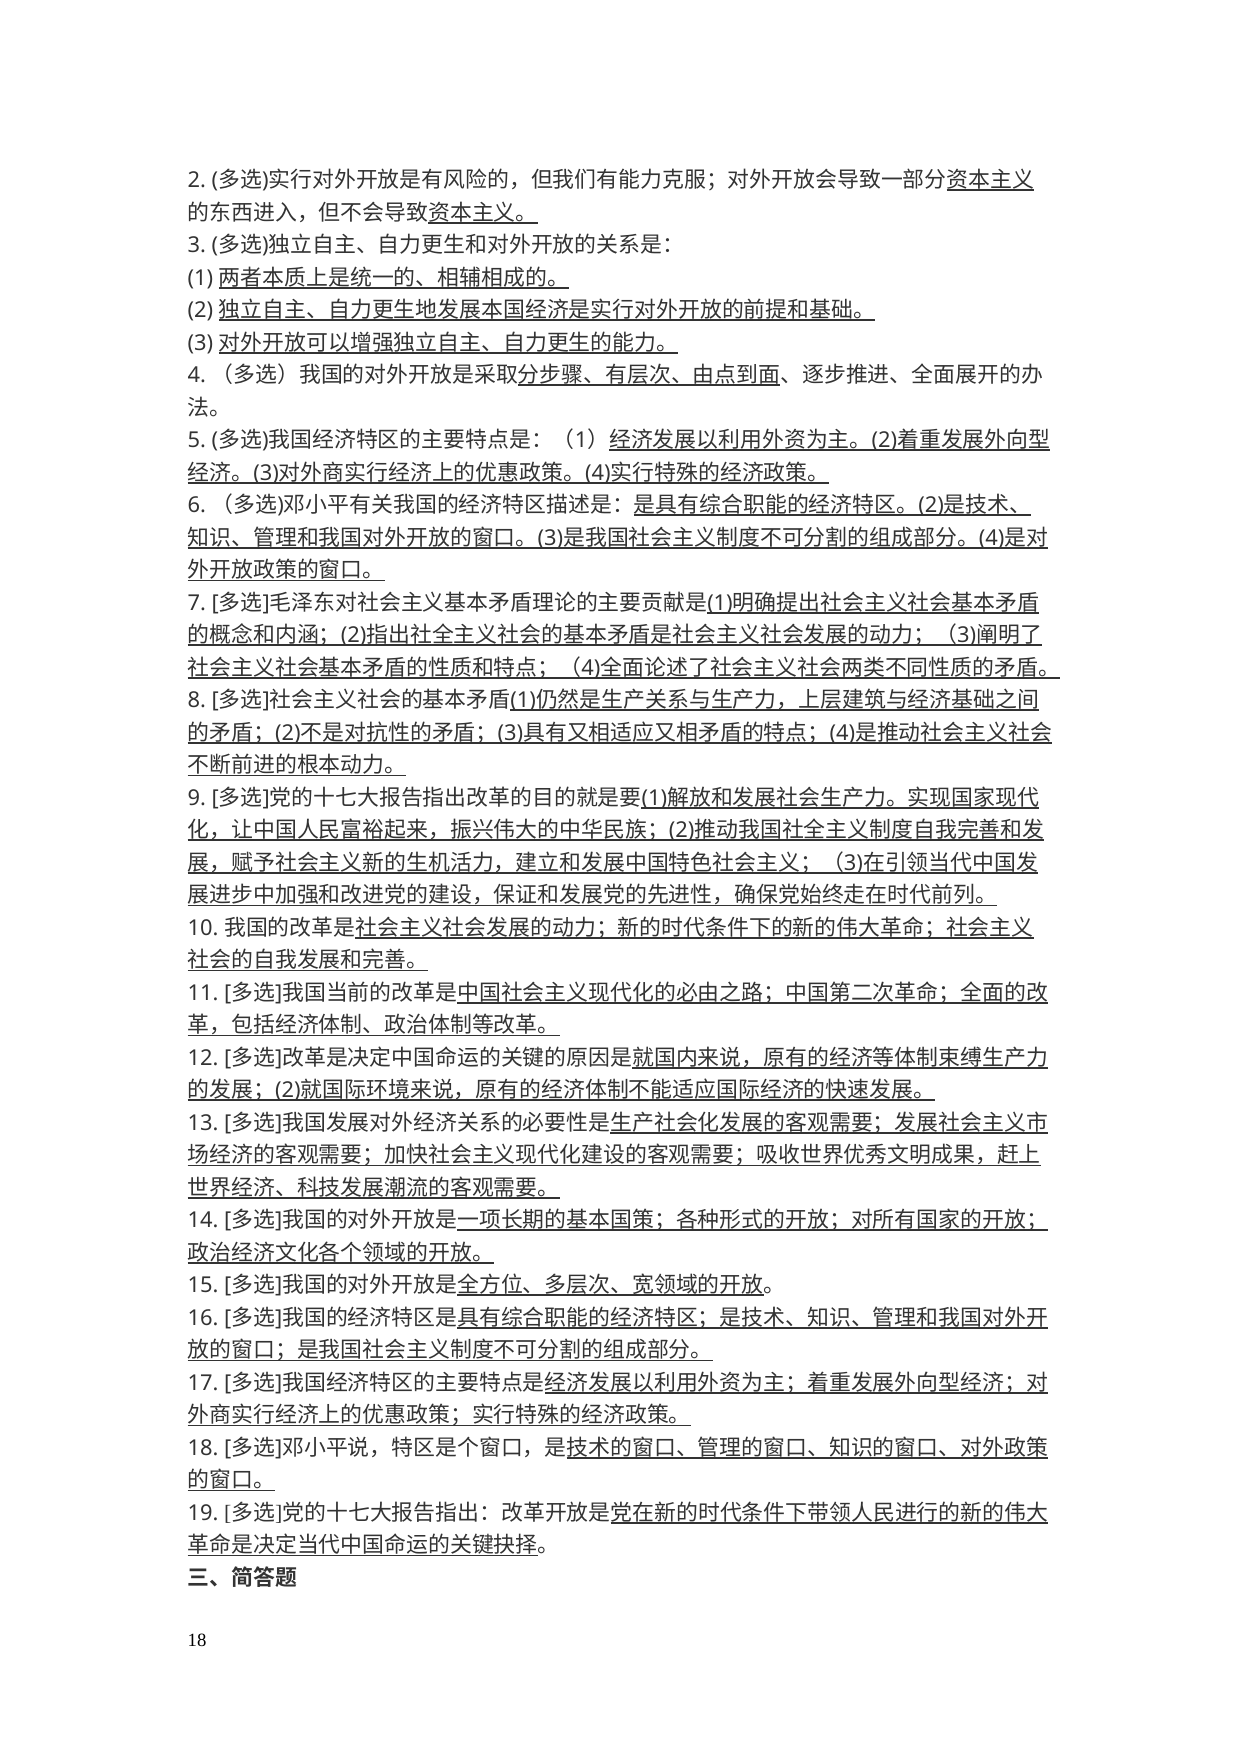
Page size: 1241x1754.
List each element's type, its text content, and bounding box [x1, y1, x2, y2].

text 19. [多选]党的十七大报告指出：改革开放是党在新的时代条件下带领人民进行的新的伟大革命是决定当代中国命运的关键抉择。 [187, 1494, 1053, 1559]
text (3) 对外开放可以增强独立自主、自力更生的能力。 [187, 324, 1053, 357]
text 3. (多选)独立自主、自力更生和对外开放的关系是： [187, 227, 1053, 259]
text 13. [多选]我国发展对外经济关系的必要性是生产社会化发展的客观需要；发展社会主义市场经济的客观需要；加快社会主义现代化建设的客观需要；吸收世界优秀文明成果，赶上世界经济、科技发展潮流的客观需要。 [187, 1104, 1053, 1202]
text 9. [多选]党的十七大报告指出改革的目的就是要(1)解放和发展社会生产力。实现国家现代化，让中国人民富裕起来，振兴伟大的中华民族；(2)推动我国社全主义制度自我完善和发展，赋予社会主义新的生机活力，建立和发展中国特色社会主义；（3)在引领当代中国发展进步中加强和改进党的建设，保证和发展党的先进性，确保党始终走在时代前列。 [187, 779, 1053, 909]
text 14. [多选]我国的对外开放是一项长期的基本国策；各种形式的开放；对所有国家的开放；政治经济文化各个领域的开放。 [187, 1202, 1053, 1267]
text 三、简答题 [187, 1559, 1053, 1592]
text 11. [多选]我国当前的改革是中国社会主义现代化的必由之路；中国第二次革命；全面的改革，包括经济体制、政治体制等改革。 [187, 974, 1053, 1039]
text (1) 两者本质上是统一的、相辅相成的。 [187, 259, 1053, 292]
text 16. [多选]我国的经济特区是具有综合职能的经济特区；是技术、知识、管理和我国对外开放的窗口；是我国社会主义制度不可分割的组成部分。 [187, 1299, 1053, 1364]
text (2) 独立自主、自力更生地发展本国经济是实行对外开放的前提和基础。 [187, 292, 1053, 324]
text 17. [多选]我国经济特区的主要特点是经济发展以利用外资为主；着重发展外向型经济；对外商实行经济上的优惠政策；实行特殊的经济政策。 [187, 1364, 1053, 1429]
text 8. [多选]社会主义社会的基本矛盾(1)仍然是生产关系与生产力，上层建筑与经济基础之间的矛盾；(2)不是对抗性的矛盾；(3)具有又相适应又相矛盾的特点；(4)是推动社会主义社会不断前进的根本动力。 [187, 682, 1053, 779]
text 10. 我国的改革是社会主义社会发展的动力；新的时代条件下的新的伟大革命；社会主义社会的自我发展和完善。 [187, 909, 1053, 974]
text 15. [多选]我国的对外开放是全方位、多层次、宽领域的开放。 [187, 1267, 1053, 1299]
text 7. [多选]毛泽东对社会主义基本矛盾理论的主要贡献是(1)明确提出社会主义社会基本矛盾的概念和内涵；(2)指出社全主义社会的基本矛盾是社会主义社会发展的动力；（3)阐明了社会主义社会基本矛盾的性质和特点；（4)全面论述了社会主义社会两类不同性质的矛盾。 [187, 584, 1053, 677]
text 18. [多选]邓小平说，特区是个窗口，是技术的窗口、管理的窗口、知识的窗口、对外政策的窗口。 [187, 1429, 1053, 1494]
text 6. （多选)邓小平有关我国的经济特区描述是：是具有综合职能的经济特区。(2)是技术、知识、管理和我国对外开放的窗口。(3)是我国社会主义制度不可分割的组成部分。(4)是对外开放政策的窗口。 [187, 487, 1053, 584]
text 12. [多选]改革是决定中国命运的关键的原因是就国内来说，原有的经济等体制束缚生产力的发展；(2)就国际环境来说，原有的经济体制不能适应国际经济的快速发展。 [187, 1039, 1053, 1104]
text 5. (多选)我国经济特区的主要特点是：（1）经济发展以利用外资为主。(2)着重发展外向型经济。(3)对外商实行经济上的优惠政策。(4)实行特殊的经济政策。 [187, 422, 1053, 487]
text 4. （多选）我国的对外开放是采取分步骤、有层次、由点到面、逐步推进、全面展开的办法。 [187, 357, 1053, 422]
text 2. (多选)实行对外开放是有风险的，但我们有能力克服；对外开放会导致一部分资本主义的东西进入，但不会导致资本主义。 [187, 162, 1053, 227]
